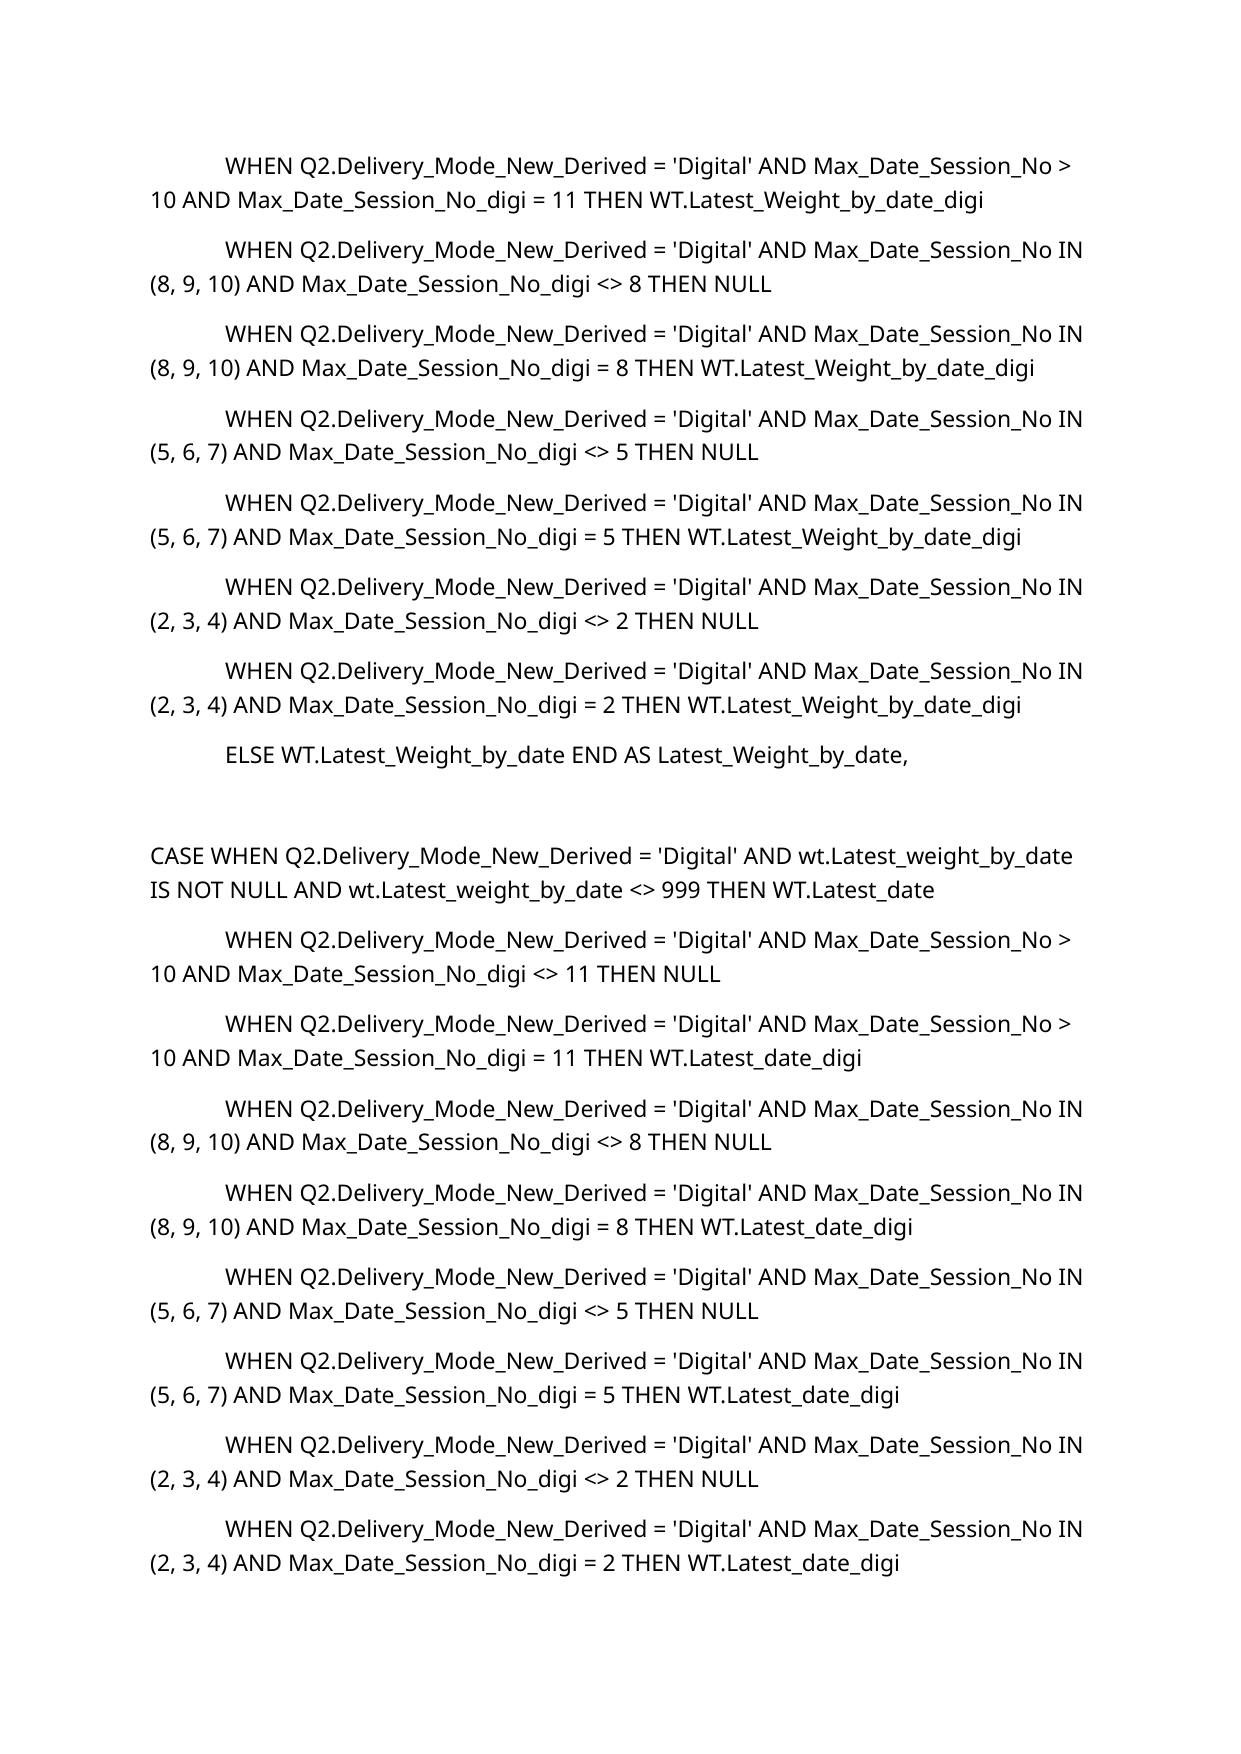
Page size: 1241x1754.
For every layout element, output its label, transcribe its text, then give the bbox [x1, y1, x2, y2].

text WHEN Q2.Delivery_Mode_New_Derived = 'Digital' AND Max_Date_Session_No IN (5, 6, 7) AND Max_Date_Session_No_digi <> 5 THEN NULL [150, 402, 1090, 467]
text WHEN Q2.Delivery_Mode_New_Derived = 'Digital' AND Max_Date_Session_No IN (2, 3, 4) AND Max_Date_Session_No_digi <> 2 THEN NULL [150, 1429, 1090, 1494]
text WHEN Q2.Delivery_Mode_New_Derived = 'Digital' AND Max_Date_Session_No IN (5, 6, 7) AND Max_Date_Session_No_digi <> 5 THEN NULL [150, 1261, 1090, 1326]
text WHEN Q2.Delivery_Mode_New_Derived = 'Digital' AND Max_Date_Session_No IN (2, 3, 4) AND Max_Date_Session_No_digi <> 2 THEN NULL [150, 571, 1090, 636]
text WHEN Q2.Delivery_Mode_New_Derived = 'Digital' AND Max_Date_Session_No > 10 AND Max_Date_Session_No_digi <> 11 THEN NULL [150, 924, 1090, 989]
text WHEN Q2.Delivery_Mode_New_Derived = 'Digital' AND Max_Date_Session_No IN (5, 6, 7) AND Max_Date_Session_No_digi = 5 THEN WT.Latest_date_digi [150, 1345, 1090, 1410]
text WHEN Q2.Delivery_Mode_New_Derived = 'Digital' AND Max_Date_Session_No IN (8, 9, 10) AND Max_Date_Session_No_digi = 8 THEN WT.Latest_date_digi [150, 1177, 1090, 1242]
text WHEN Q2.Delivery_Mode_New_Derived = 'Digital' AND Max_Date_Session_No IN (2, 3, 4) AND Max_Date_Session_No_digi = 2 THEN WT.Latest_Weight_by_date_digi [150, 655, 1090, 720]
text WHEN Q2.Delivery_Mode_New_Derived = 'Digital' AND Max_Date_Session_No > 10 AND Max_Date_Session_No_digi = 11 THEN WT.Latest_Weight_by_date_digi [150, 150, 1090, 215]
text WHEN Q2.Delivery_Mode_New_Derived = 'Digital' AND Max_Date_Session_No IN (8, 9, 10) AND Max_Date_Session_No_digi = 8 THEN WT.Latest_Weight_by_date_digi [150, 318, 1090, 383]
text CASE WHEN Q2.Delivery_Mode_New_Derived = 'Digital' AND wt.Latest_weight_by_date IS NOT NULL AND wt.Latest_weight_by_date <> 999 THEN WT.Latest_date [150, 840, 1090, 905]
text ELSE WT.Latest_Weight_by_date END AS Latest_Weight_by_date, [150, 739, 1090, 770]
text WHEN Q2.Delivery_Mode_New_Derived = 'Digital' AND Max_Date_Session_No IN (5, 6, 7) AND Max_Date_Session_No_digi = 5 THEN WT.Latest_Weight_by_date_digi [150, 487, 1090, 552]
text WHEN Q2.Delivery_Mode_New_Derived = 'Digital' AND Max_Date_Session_No IN (8, 9, 10) AND Max_Date_Session_No_digi <> 8 THEN NULL [150, 1092, 1090, 1157]
text WHEN Q2.Delivery_Mode_New_Derived = 'Digital' AND Max_Date_Session_No IN (8, 9, 10) AND Max_Date_Session_No_digi <> 8 THEN NULL [150, 234, 1090, 299]
text WHEN Q2.Delivery_Mode_New_Derived = 'Digital' AND Max_Date_Session_No IN (2, 3, 4) AND Max_Date_Session_No_digi = 2 THEN WT.Latest_date_digi [150, 1513, 1090, 1578]
text WHEN Q2.Delivery_Mode_New_Derived = 'Digital' AND Max_Date_Session_No > 10 AND Max_Date_Session_No_digi = 11 THEN WT.Latest_date_digi [150, 1008, 1090, 1073]
